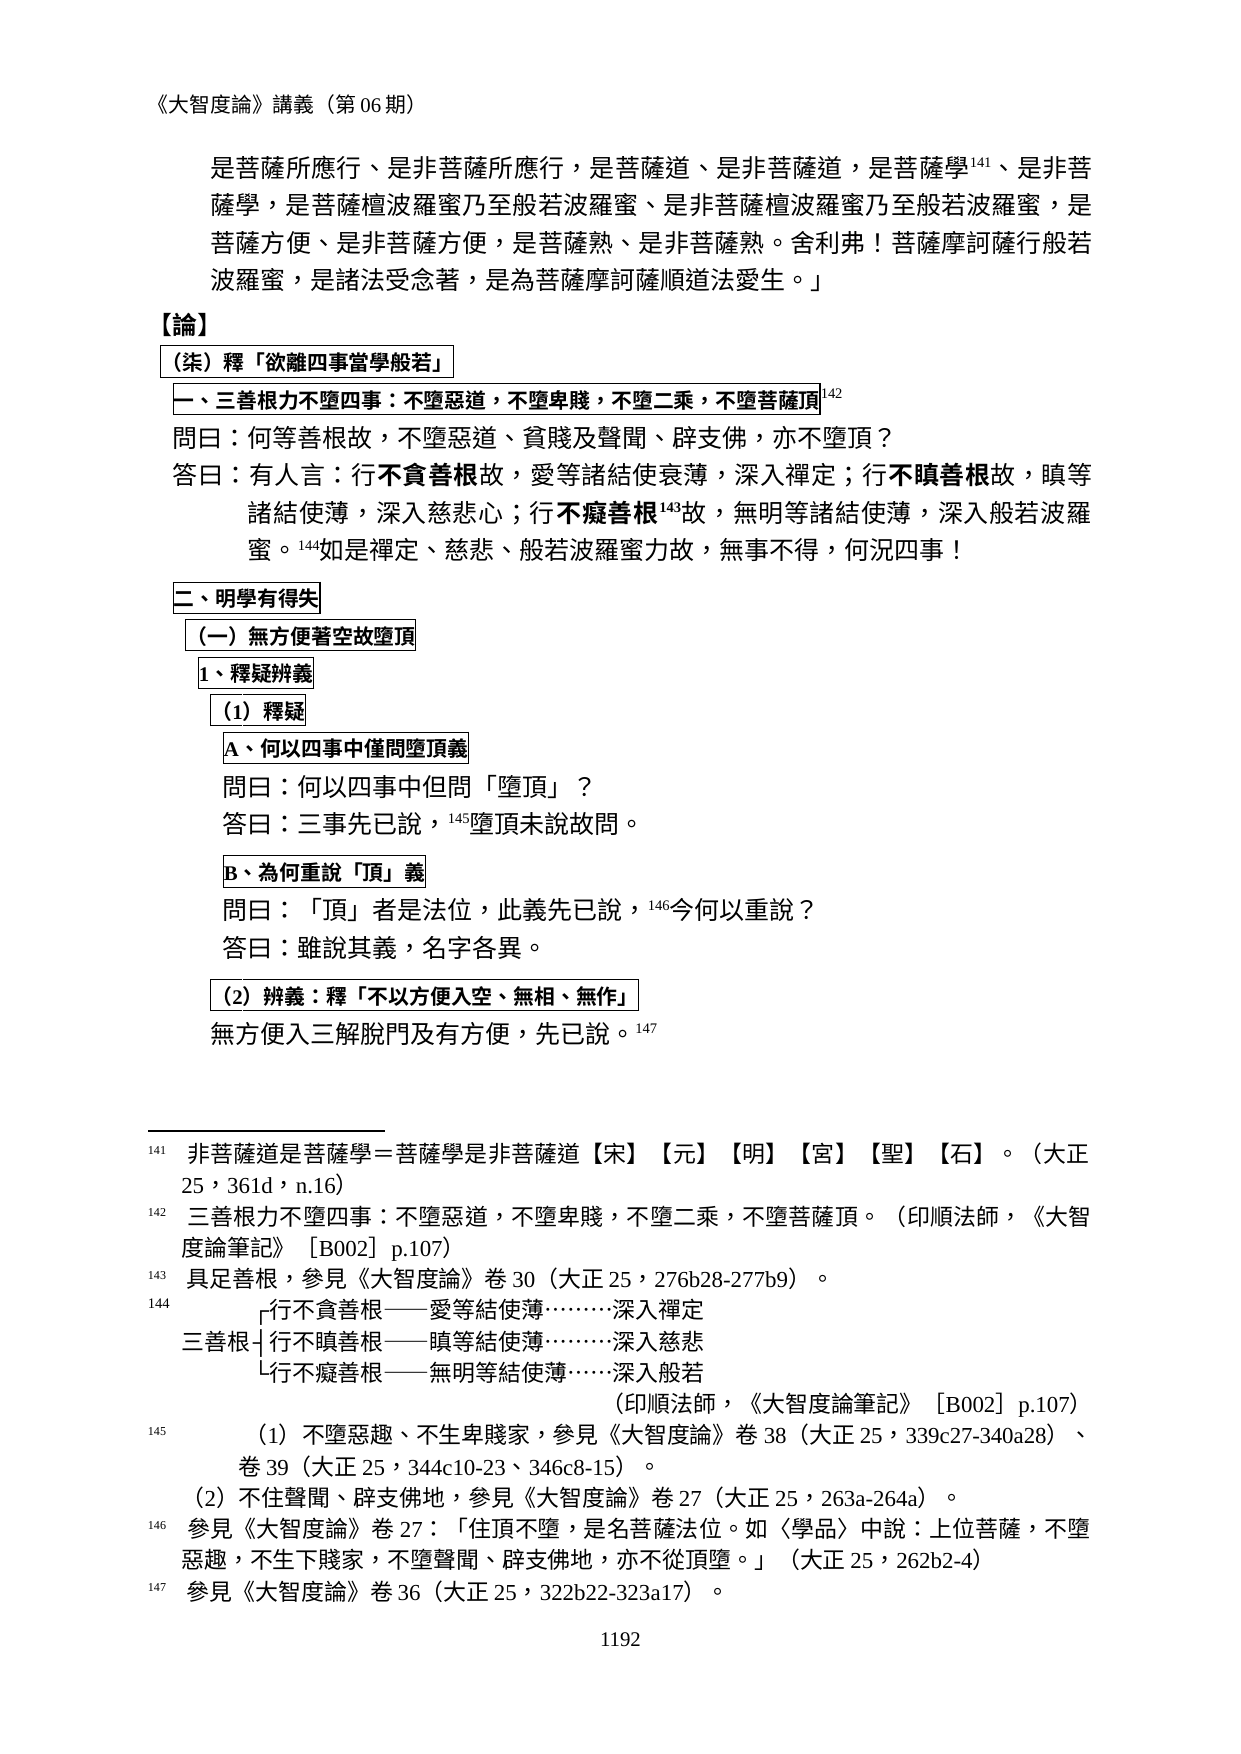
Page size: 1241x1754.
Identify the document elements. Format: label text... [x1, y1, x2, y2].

text 1、釋疑辨義 [198, 654, 1092, 691]
text 二、明學有得失 [173, 579, 1092, 616]
text 問曰：何等善根故，不墮惡道、貧賤及聲聞、辟支佛，亦不墮頂？ [173, 418, 1092, 455]
text A、何以四事中僅問墮頂義 [223, 729, 1092, 766]
text 一、三善根力不墮四事：不墮惡道，不墮卑賤，不墮二乘，不墮菩薩頂 [173, 380, 1092, 418]
text 答曰：雖說其義，名字各異。 [223, 928, 1092, 965]
text 答曰：有人言：行不貪善根故，愛等諸結使衰薄，深入禪定；行不瞋善根故，瞋等諸結使薄，深入慈悲心；行不癡善根故，無明等諸結使薄，深入般若波羅蜜。如是禪定、慈悲、般若波羅蜜力故，無事不得，何況四事！ [173, 455, 1092, 568]
text （1）釋疑 [210, 691, 1092, 729]
text 無方便入三解脫門及有方便，先已說。 [210, 1014, 1092, 1051]
text 問曰：「頂」者是法位，此義先已說，今何以重說？ [223, 890, 1092, 928]
text B、為何重說「頂」義 [223, 853, 1092, 890]
text 問曰：何以四事中但問「墮頂」？ [223, 766, 1092, 804]
text （一）無方便著空故墮頂 [185, 616, 1092, 654]
text 答曰：三事先已說，墮頂未說故問。 [223, 804, 1092, 841]
text （2）辨義：釋「不以方便入空、無相、無作」 [210, 976, 1092, 1014]
text 【論】 [148, 305, 1092, 343]
text 是苦應知、集應斷、盡應證、道應修，是垢法、是淨法，是應近、是不應近，是菩薩所應行、是非菩薩所應行，是菩薩道、是非菩薩道，是菩薩學、是非菩薩學，是菩薩檀波羅蜜乃至般若波羅蜜、是非菩薩檀波羅蜜乃至般若波羅蜜，是菩薩方便、是非菩薩方便，是菩薩熟、是非菩薩熟。舍利弗！菩薩摩訶薩行般若波羅蜜，是諸法受念著，是為菩薩摩訶薩順道法愛生。」 [210, 148, 1092, 298]
text （柒）釋「欲離四事當學般若」 [160, 343, 1092, 380]
